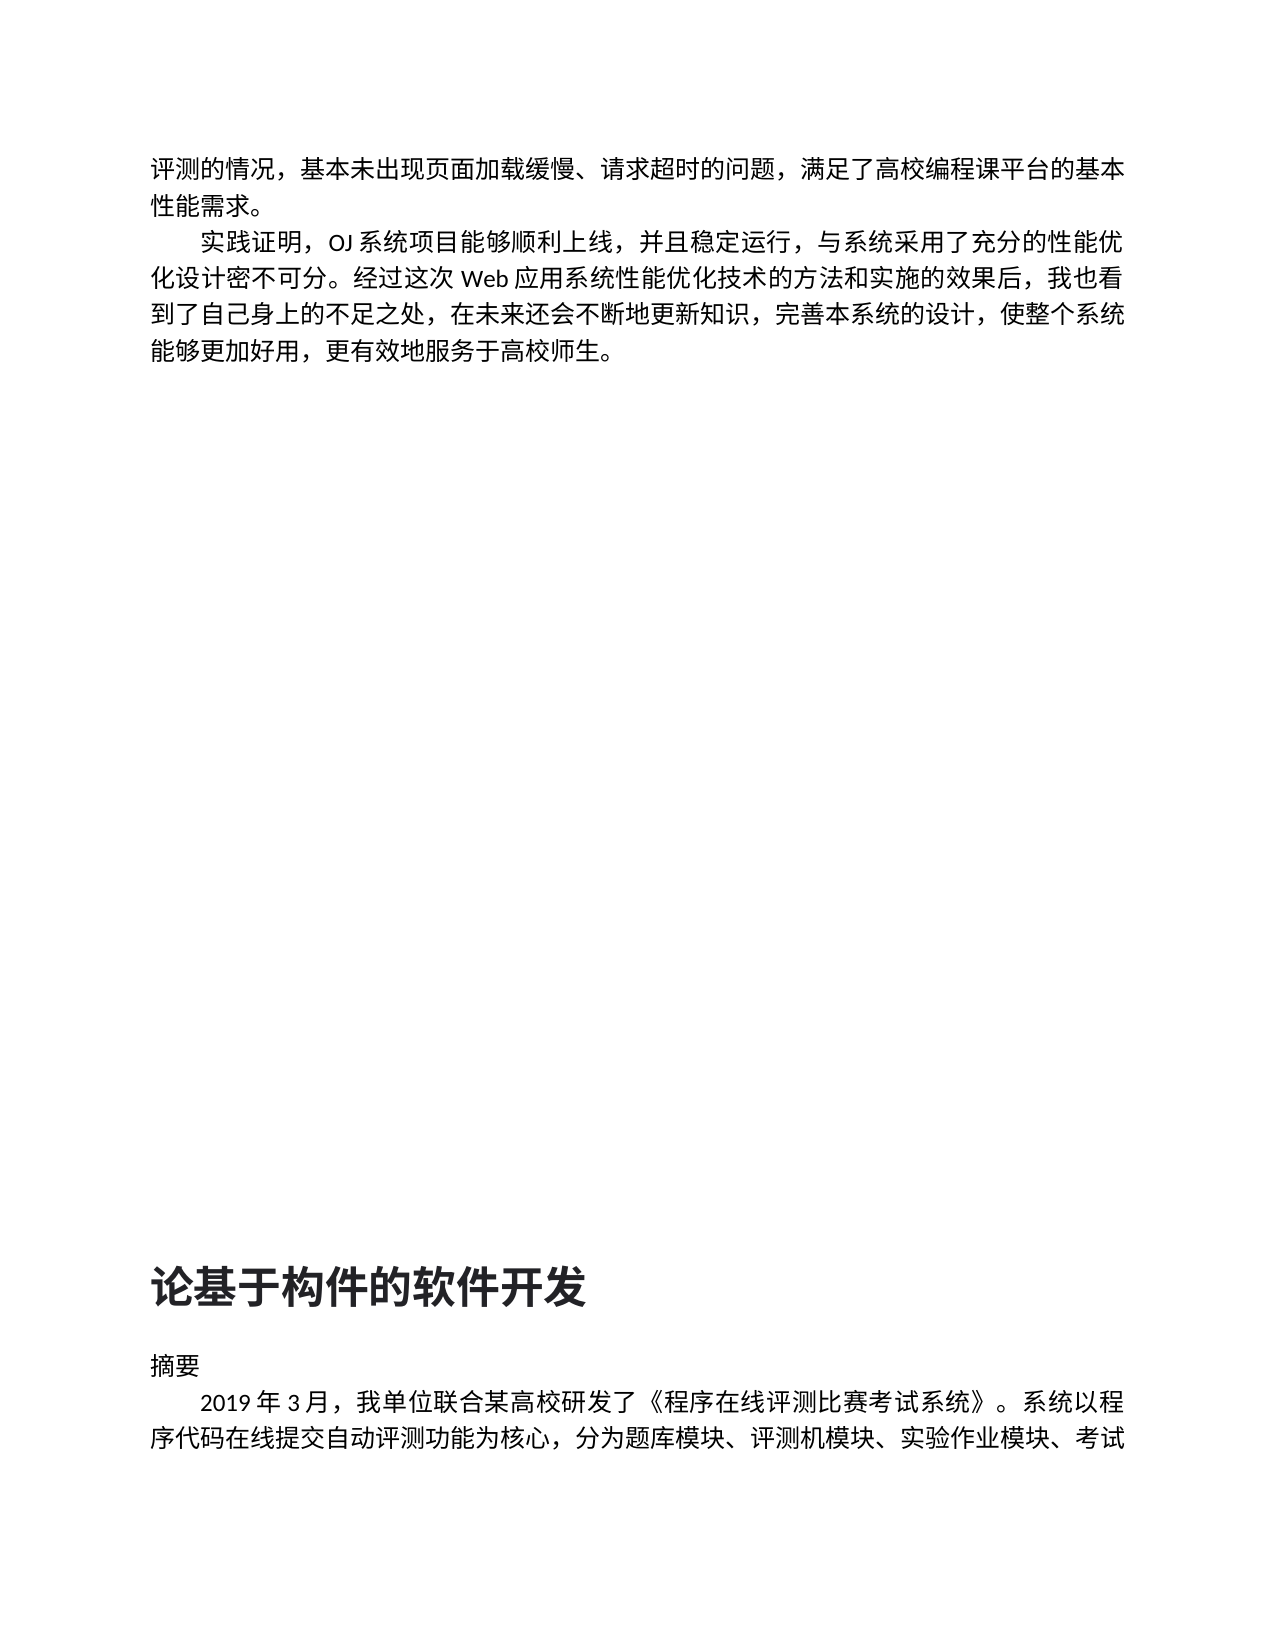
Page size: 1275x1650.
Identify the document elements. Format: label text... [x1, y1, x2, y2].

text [150, 1383, 1125, 1455]
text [150, 150, 1125, 222]
subtitle 论基于构件的软件开发 [150, 1253, 1125, 1316]
text 摘要 [150, 1346, 1125, 1383]
text 实践证明，OJ系统项目能够顺利上线，并且稳定运行，与系统采用了充分的性能优化设计密不可分。经过这次Web应用系统性能优化技术的方法和实施的效果后，我也看到了自己身上的不足之处，在未来还会不断地更新知识，完善本系统的设计，使整个系统能够更加好用，更有效地服务于高校师生。 [150, 222, 1125, 367]
